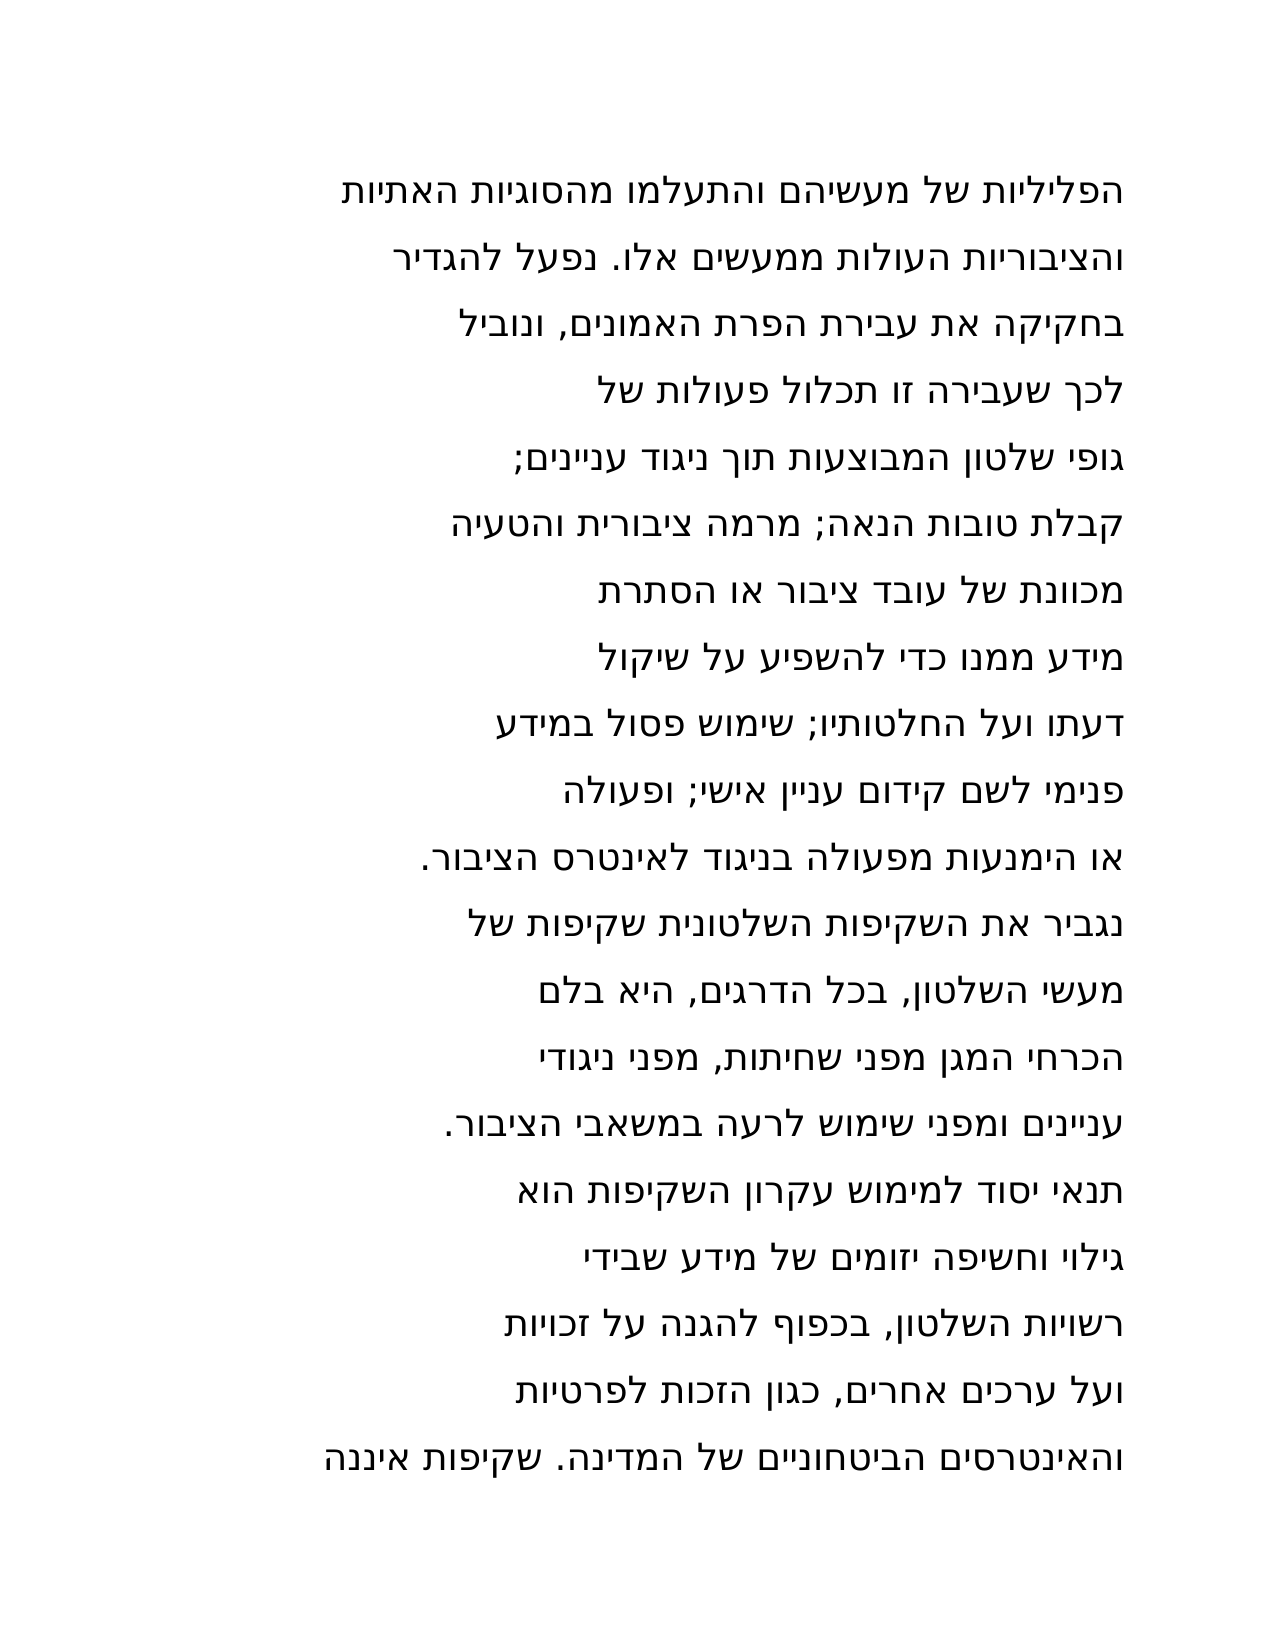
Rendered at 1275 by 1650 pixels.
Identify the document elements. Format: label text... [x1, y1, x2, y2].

text הפליליות של מעשיהם והתעלמו מהסוגיות האתיות [150, 150, 1125, 217]
text מידע ממנו כדי להשפיע על שיקול [150, 617, 1125, 683]
text והאינטרסים הביטחוניים של המדינה. שקיפות איננה [150, 1417, 1125, 1483]
text עניינים ומפני שימוש לרעה במשאבי הציבור. [150, 1083, 1125, 1150]
text נגביר את השקיפות השלטונית שקיפות של [150, 883, 1125, 950]
text ועל ערכים אחרים, כגון הזכות לפרטיות [150, 1350, 1125, 1417]
text והציבוריות העולות ממעשים אלו. נפעל להגדיר [150, 217, 1125, 283]
text הכרחי המגן מפני שחיתות, מפני ניגודי [150, 1017, 1125, 1083]
text גופי שלטון המבוצעות תוך ניגוד עניינים; [150, 417, 1125, 483]
text מכוונת של עובד ציבור או הסתרת [150, 550, 1125, 617]
text דעתו ועל החלטותיו; שימוש פסול במידע [150, 683, 1125, 750]
text מעשי השלטון, בכל הדרגים, היא בלם [150, 950, 1125, 1017]
text קבלת טובות הנאה; מרמה ציבורית והטעיה [150, 483, 1125, 550]
text רשויות השלטון, בכפוף להגנה על זכויות [150, 1283, 1125, 1350]
text פנימי לשם קידום עניין אישי; ופעולה [150, 750, 1125, 817]
text או הימנעות מפעולה בניגוד לאינטרס הציבור. [150, 817, 1125, 883]
text לכך שעבירה זו תכלול פעולות של [150, 350, 1125, 417]
text בחקיקה את עבירת הפרת האמונים, ונוביל [150, 283, 1125, 350]
text גילוי וחשיפה יזומים של מידע שבידי [150, 1217, 1125, 1283]
text תנאי יסוד למימוש עקרון השקיפות הוא [150, 1150, 1125, 1217]
